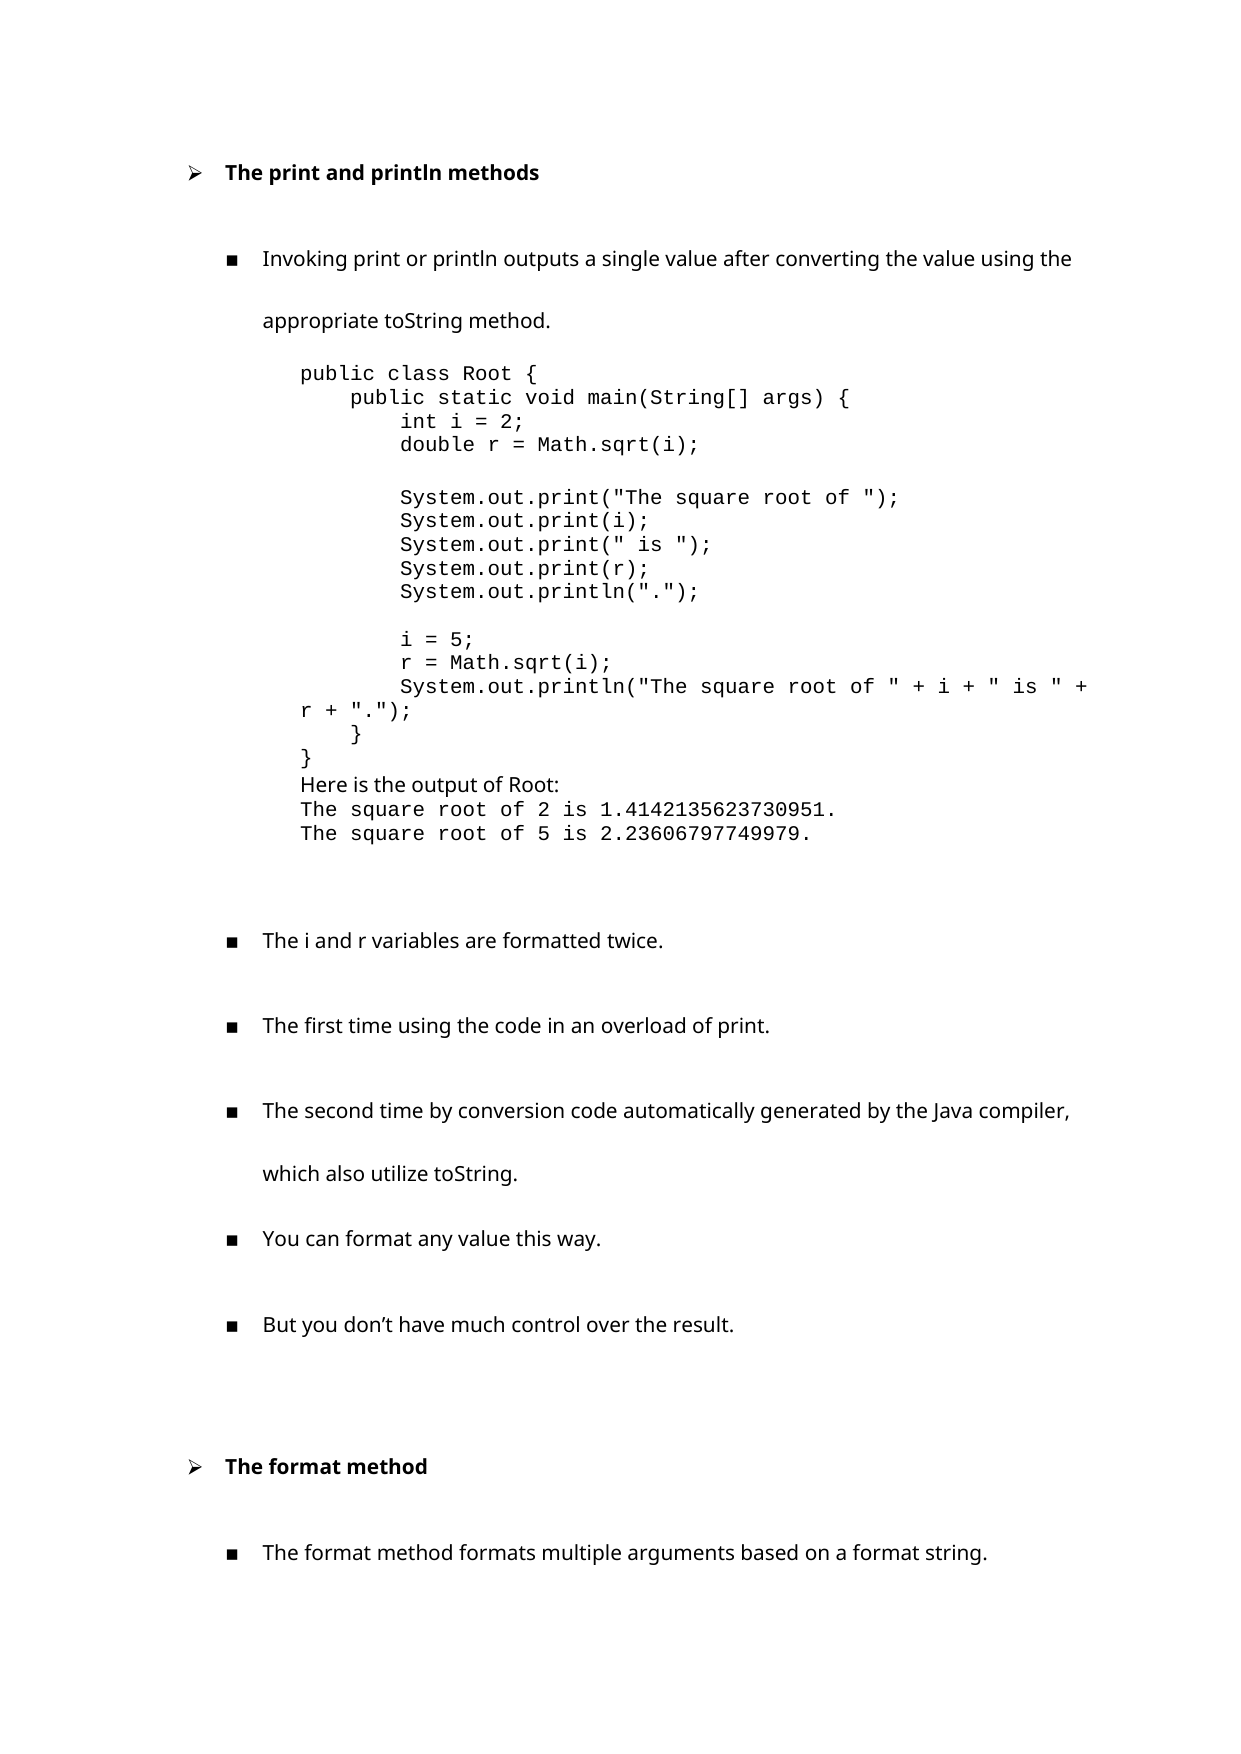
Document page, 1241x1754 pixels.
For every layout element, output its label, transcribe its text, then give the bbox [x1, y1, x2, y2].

text public class Root { [300, 363, 1090, 387]
text } [300, 723, 1090, 747]
text The square root of 5 is 2.23606797749979. [300, 823, 1090, 846]
text System.out.println("The square root of " + i + " is " + r + "."); [300, 676, 1090, 723]
text i = 5; [300, 629, 1090, 652]
text System.out.print("The square root of "); [300, 487, 1090, 510]
list The print and println methods [187, 150, 1090, 193]
list The format method [187, 1444, 1090, 1486]
list Invoking print or println outputs a single value after converting the value using the appropriate toString method. [225, 235, 1090, 335]
text System.out.println("."); [300, 581, 1090, 605]
list But you don’t have much control over the result. [225, 1301, 1090, 1344]
text Here is the output of Root: [300, 771, 1090, 799]
text The square root of 2 is 1.4142135623730951. [300, 799, 1090, 823]
text System.out.print(i); [300, 510, 1090, 534]
text public static void main(String[] args) { [300, 387, 1090, 411]
list The format method formats multiple arguments based on a format string. [225, 1529, 1090, 1572]
list The i and r variables are formatted twice. [225, 917, 1090, 960]
list The second time by conversion code automatically generated by the Java compiler, which also utilize toString. [225, 1088, 1090, 1188]
text System.out.print(" is "); [300, 534, 1090, 558]
text System.out.print(r); [300, 558, 1090, 581]
text r = Math.sqrt(i); [300, 652, 1090, 676]
text double r = Math.sqrt(i); [300, 434, 1090, 458]
text int i = 2; [300, 411, 1090, 434]
text } [300, 747, 1090, 771]
list The first time using the code in an overload of print. [225, 1003, 1090, 1045]
list You can format any value this way. [225, 1216, 1090, 1259]
